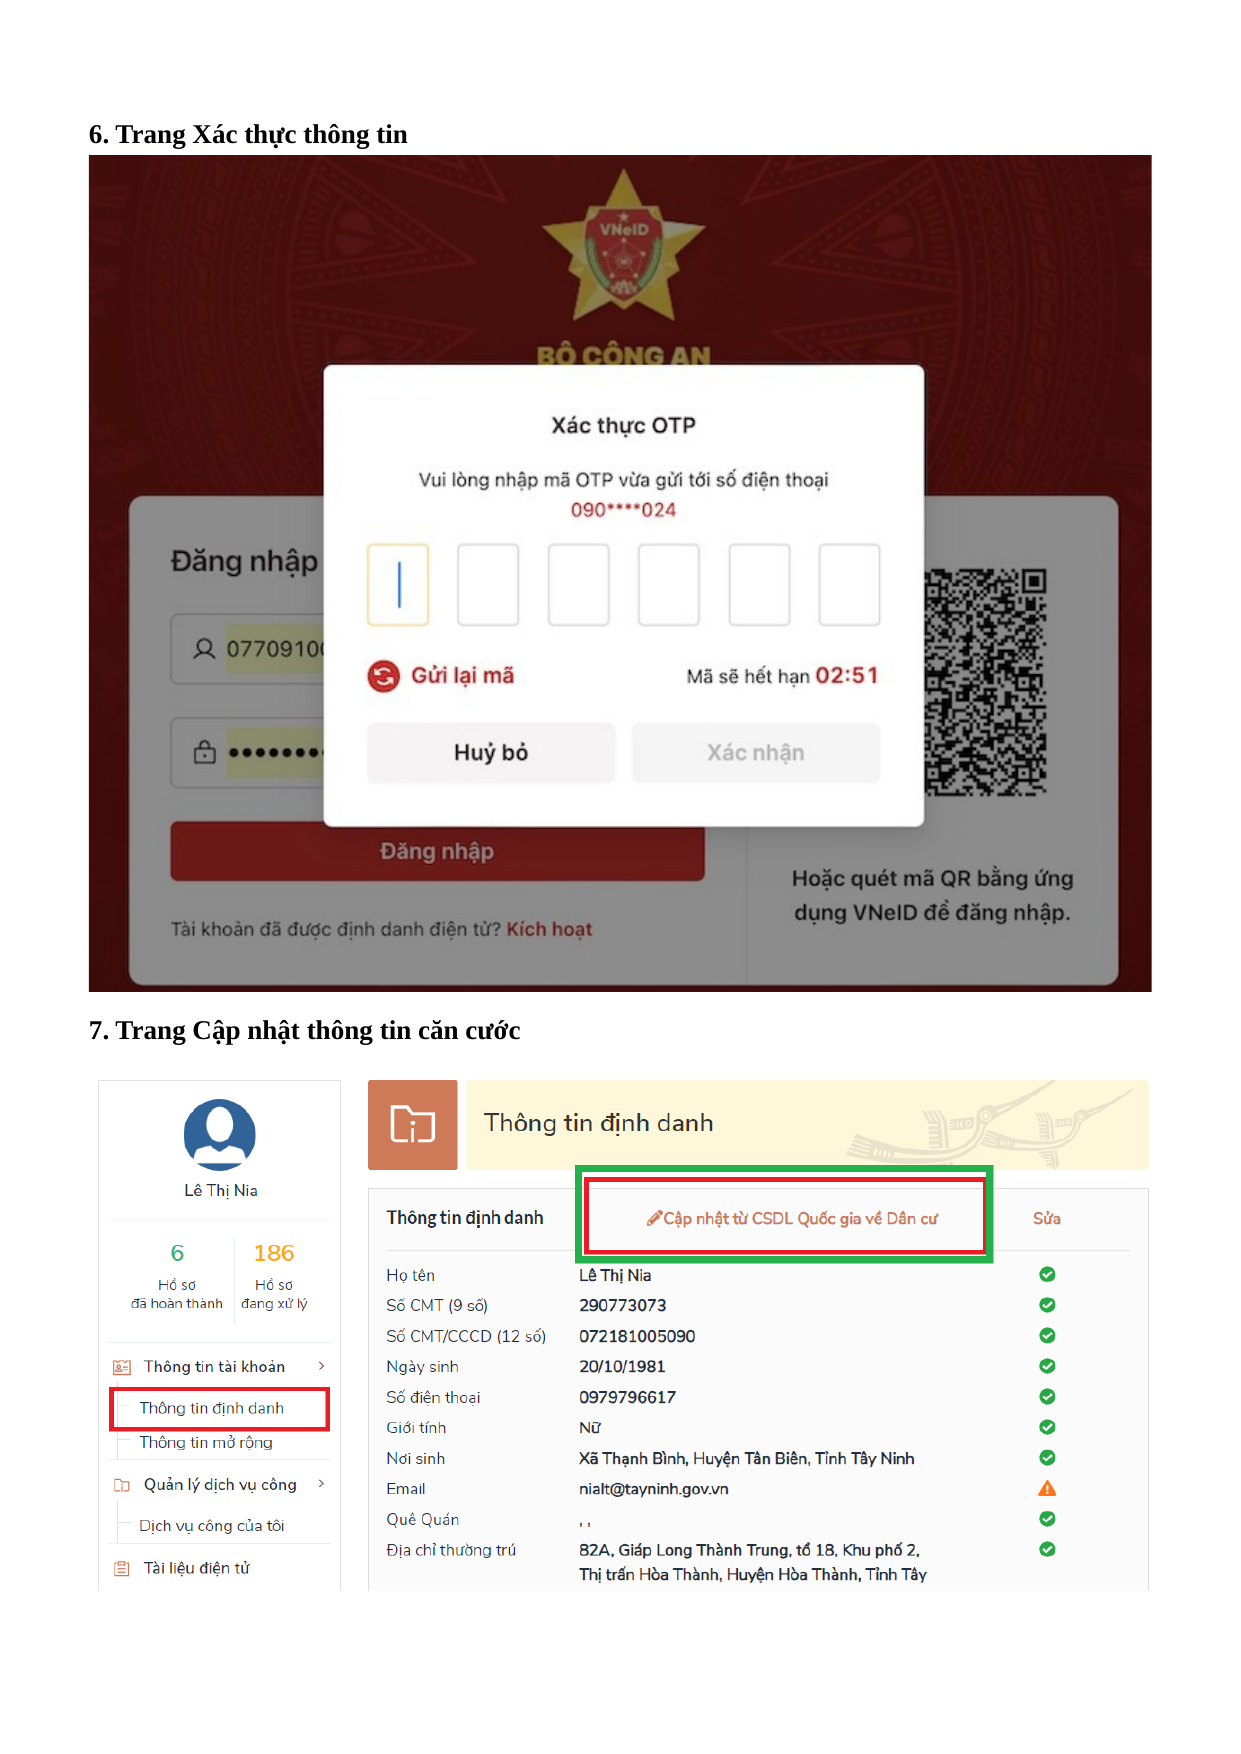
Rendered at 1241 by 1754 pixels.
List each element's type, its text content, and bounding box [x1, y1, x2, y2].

subtitle 6. Trang Xác thực thông tin [89, 118, 1152, 149]
subtitle 7. Trang Cập nhật thông tin căn cước [89, 1014, 1152, 1045]
picture [88, 155, 1152, 992]
picture [88, 1051, 1152, 1591]
